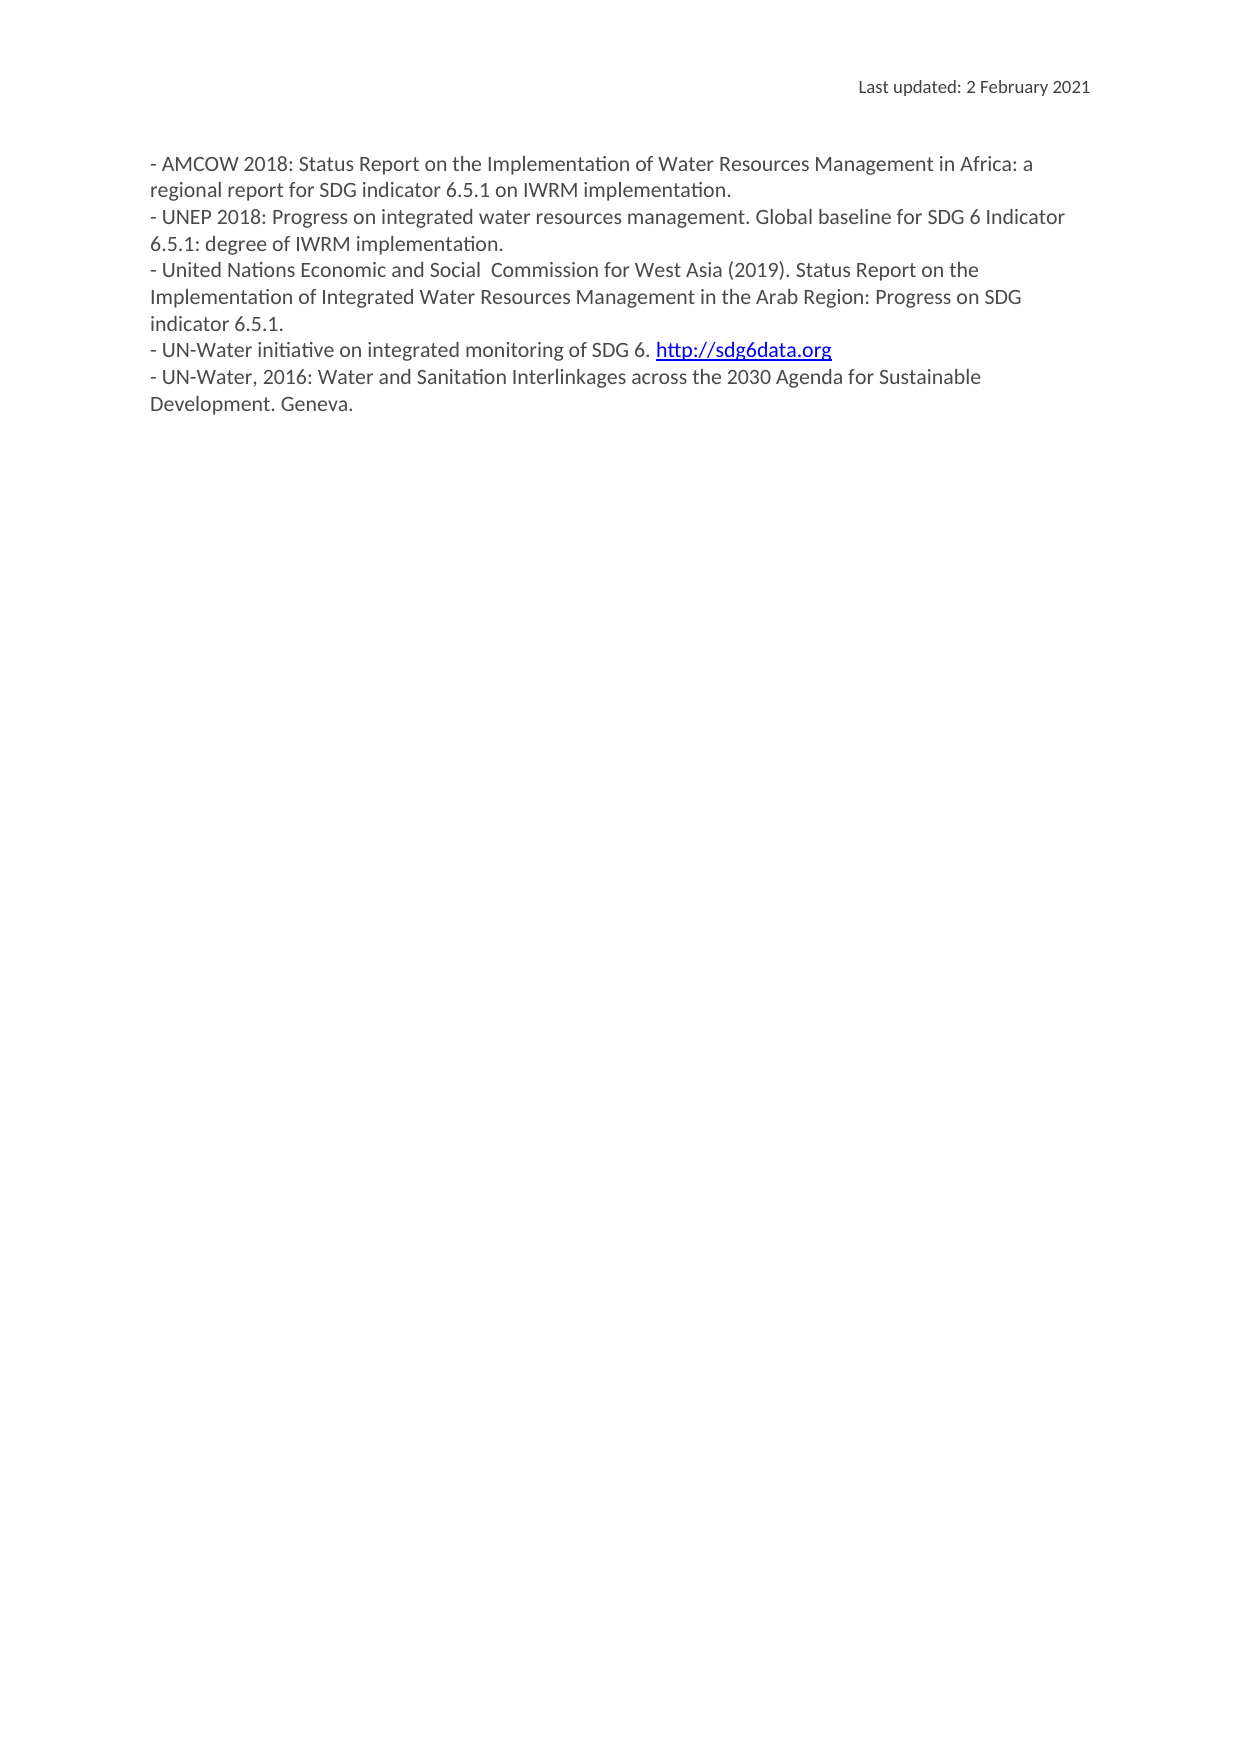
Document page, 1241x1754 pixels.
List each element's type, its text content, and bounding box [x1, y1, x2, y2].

text - UNEP 2018: Progress on integrated water resources management. Global baseline for SDG 6 Indicator 6.5.1: degree of IWRM implementation. [150, 203, 1090, 257]
text - United Nations Economic and Social Commission for West Asia (2019). Status Report on the Implementation of Integrated Water Resources Management in the Arab Region: Progress on SDG indicator 6.5.1. [150, 257, 1090, 337]
text - UN-Water, 2016: Water and Sanitation Interlinkages across the 2030 Agenda for Sustainable Development. Geneva. [150, 363, 1090, 417]
text - UN-Water initiative on integrated monitoring of SDG 6. http://sdg6data.org [150, 337, 1090, 363]
text - AMCOW 2018: Status Report on the Implementation of Water Resources Management in Africa: a regional report for SDG indicator 6.5.1 on IWRM implementation. [150, 150, 1090, 203]
